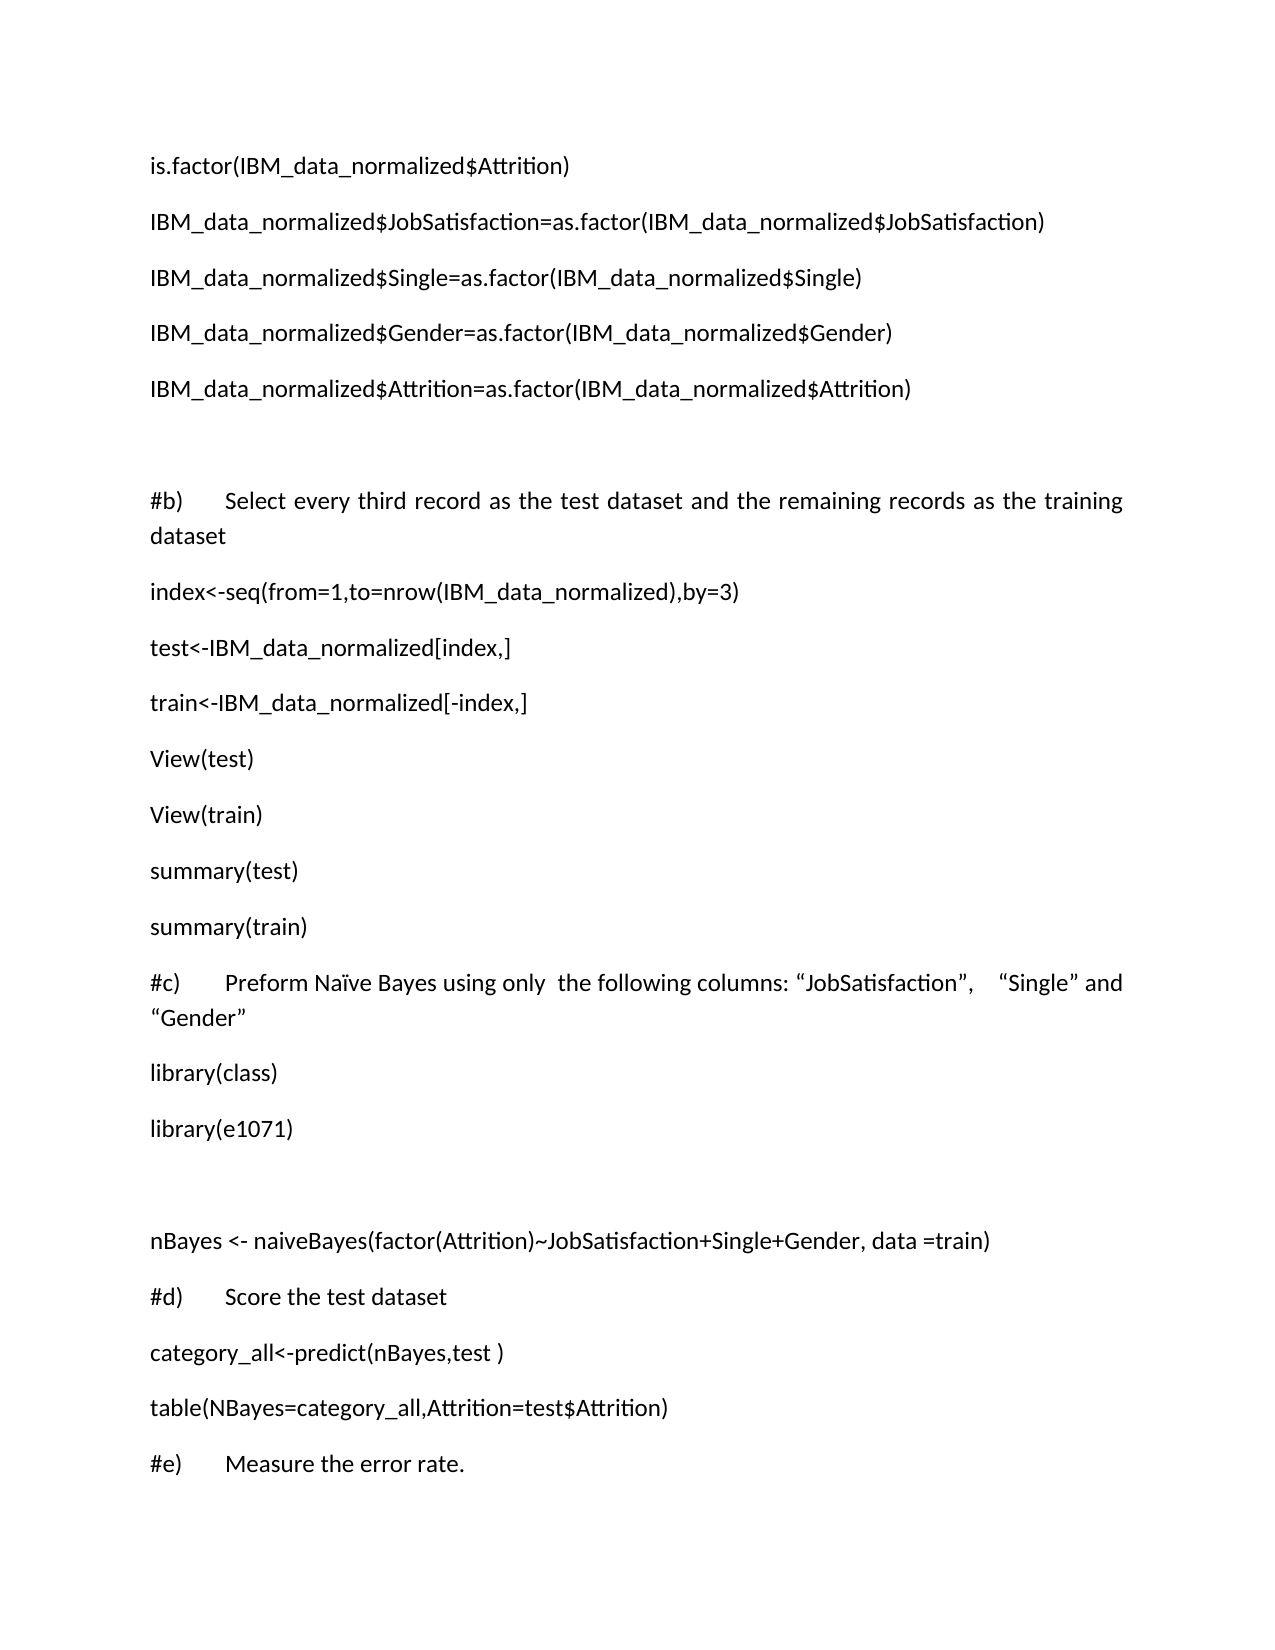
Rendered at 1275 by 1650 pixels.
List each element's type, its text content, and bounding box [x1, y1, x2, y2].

text category_all<-predict(nBayes,test ) [150, 1337, 1125, 1367]
text index<-seq(from=1,to=nrow(IBM_data_normalized),by=3) [150, 576, 1125, 606]
text #b) Select every third record as the test dataset and the remaining records as the training dataset [150, 485, 1125, 551]
text library(class) [150, 1057, 1125, 1088]
text summary(train) [150, 911, 1125, 941]
text test<-IBM_data_normalized[index,] [150, 632, 1125, 662]
text IBM_data_normalized$JobSatisfaction=as.factor(IBM_data_normalized$JobSatisfaction) [150, 206, 1125, 236]
text #c) Preform Naïve Bayes using only the following columns: “JobSatisfaction”, “Single” and “Gender” [150, 967, 1125, 1032]
text library(e1071) [150, 1113, 1125, 1144]
text table(NBayes=category_all,Attrition=test$Attrition) [150, 1392, 1125, 1423]
text IBM_data_normalized$Single=as.factor(IBM_data_normalized$Single) [150, 262, 1125, 292]
text is.factor(IBM_data_normalized$Attrition) [150, 150, 1125, 181]
text train<-IBM_data_normalized[-index,] [150, 687, 1125, 718]
text #d) Score the test dataset [150, 1281, 1125, 1311]
text nBayes <- naiveBayes(factor(Attrition)~JobSatisfaction+Single+Gender, data =train) [150, 1225, 1125, 1256]
text #e) Measure the error rate. [150, 1448, 1125, 1479]
text IBM_data_normalized$Gender=as.factor(IBM_data_normalized$Gender) [150, 317, 1125, 348]
text View(train) [150, 799, 1125, 830]
text summary(test) [150, 855, 1125, 886]
text IBM_data_normalized$Attrition=as.factor(IBM_data_normalized$Attrition) [150, 373, 1125, 404]
text View(test) [150, 743, 1125, 774]
